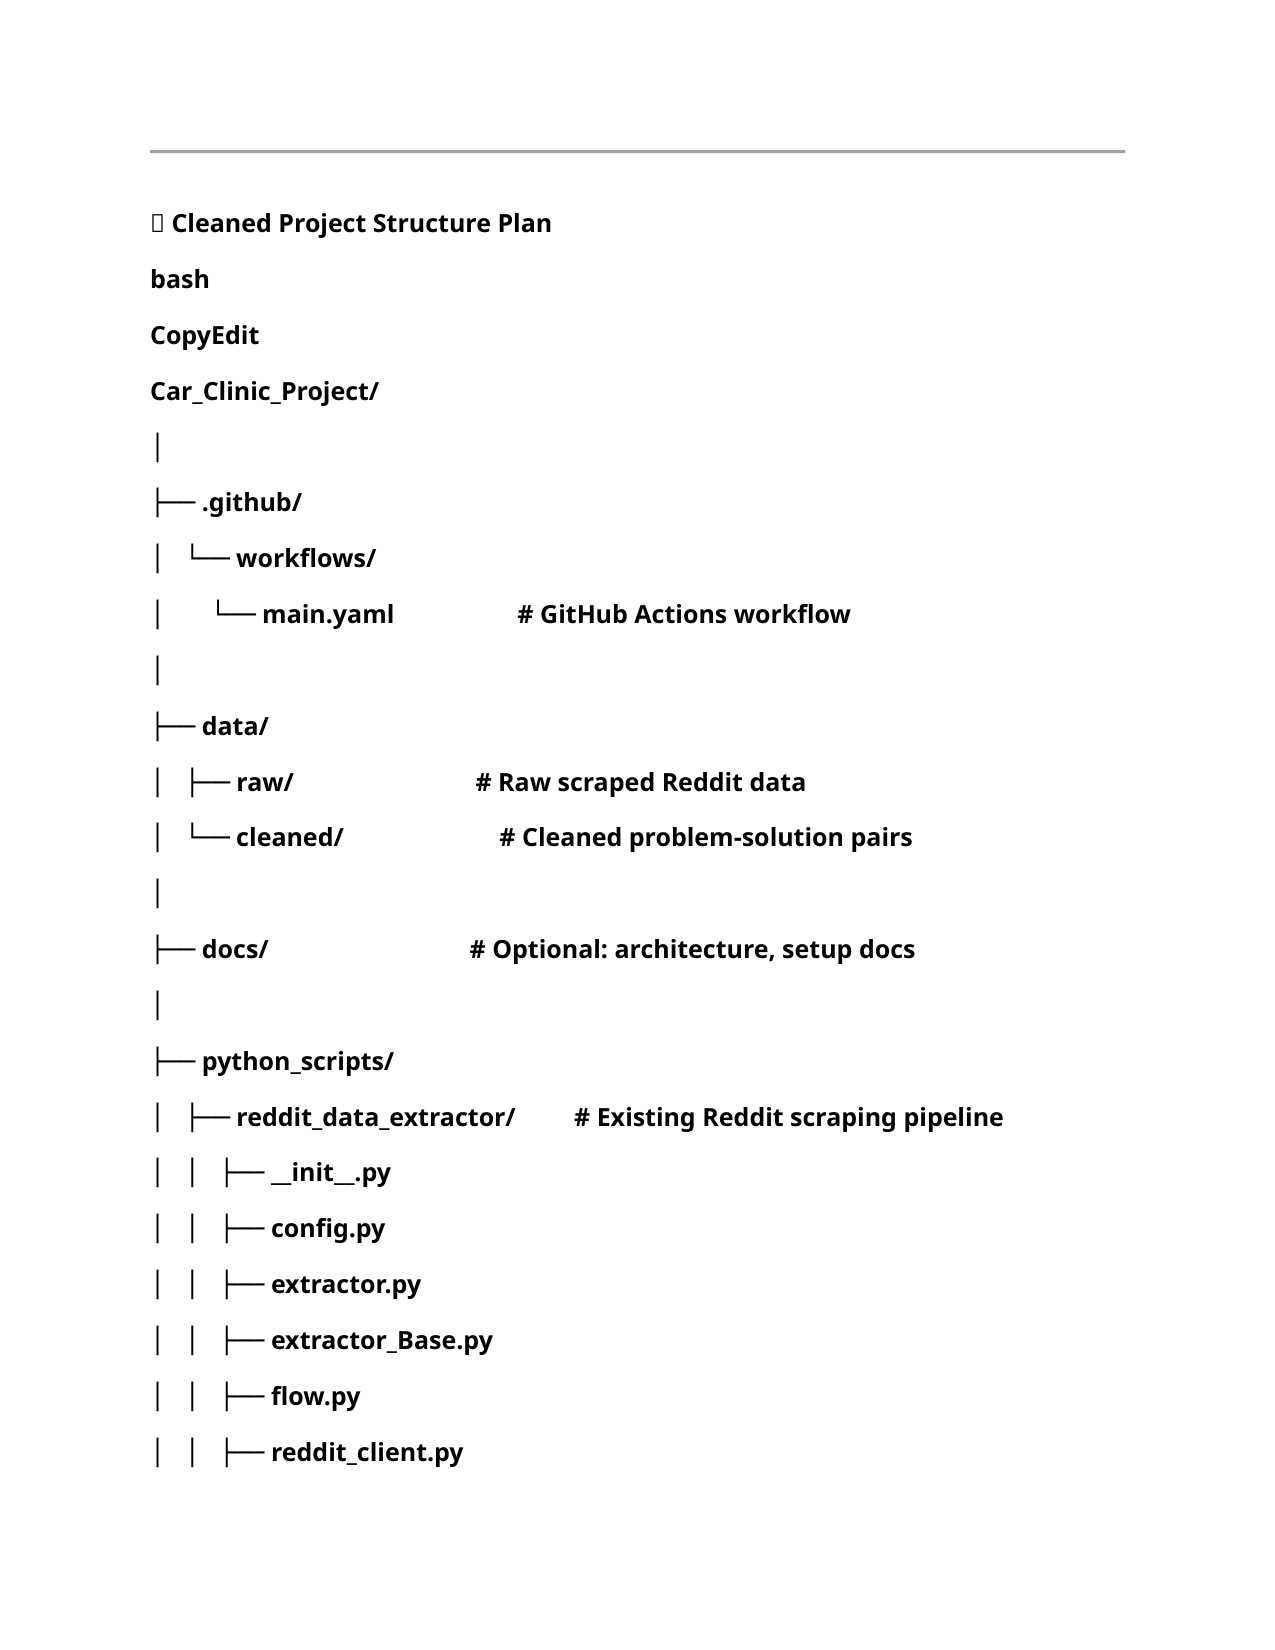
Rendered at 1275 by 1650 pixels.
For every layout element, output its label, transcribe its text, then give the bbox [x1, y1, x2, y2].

text Car_Clinic_Project/ [150, 373, 1125, 407]
text │ │ ├── flow.py [150, 1378, 1125, 1412]
text ✅ Cleaned Project Structure Plan [150, 206, 1125, 240]
text │ [150, 652, 1125, 687]
text │ ├── reddit_data_extractor/ # Existing Reddit scraping pipeline [150, 1099, 1125, 1133]
text ├── data/ [150, 708, 1125, 742]
text │ [150, 987, 1125, 1022]
text CopyEdit [150, 317, 1125, 352]
text bash [150, 262, 1125, 296]
text │ └── cleaned/ # Cleaned problem-solution pairs [150, 820, 1125, 854]
text │ [150, 429, 1125, 463]
text ├── python_scripts/ [150, 1043, 1125, 1077]
text ├── .github/ [150, 485, 1125, 519]
text │ │ ├── reddit_client.py [150, 1434, 1125, 1468]
text │ [150, 876, 1125, 910]
text │ └── workflows/ [150, 541, 1125, 575]
text │ │ ├── __init__.py [150, 1155, 1125, 1189]
text │ │ ├── config.py [150, 1211, 1125, 1245]
text │ │ ├── extractor.py [150, 1267, 1125, 1301]
text ├── docs/ # Optional: architecture, setup docs [150, 932, 1125, 966]
text │ │ ├── extractor_Base.py [150, 1322, 1125, 1357]
text │ ├── raw/ # Raw scraped Reddit data [150, 764, 1125, 798]
text │ └── main.yaml # GitHub Actions workflow [150, 597, 1125, 631]
